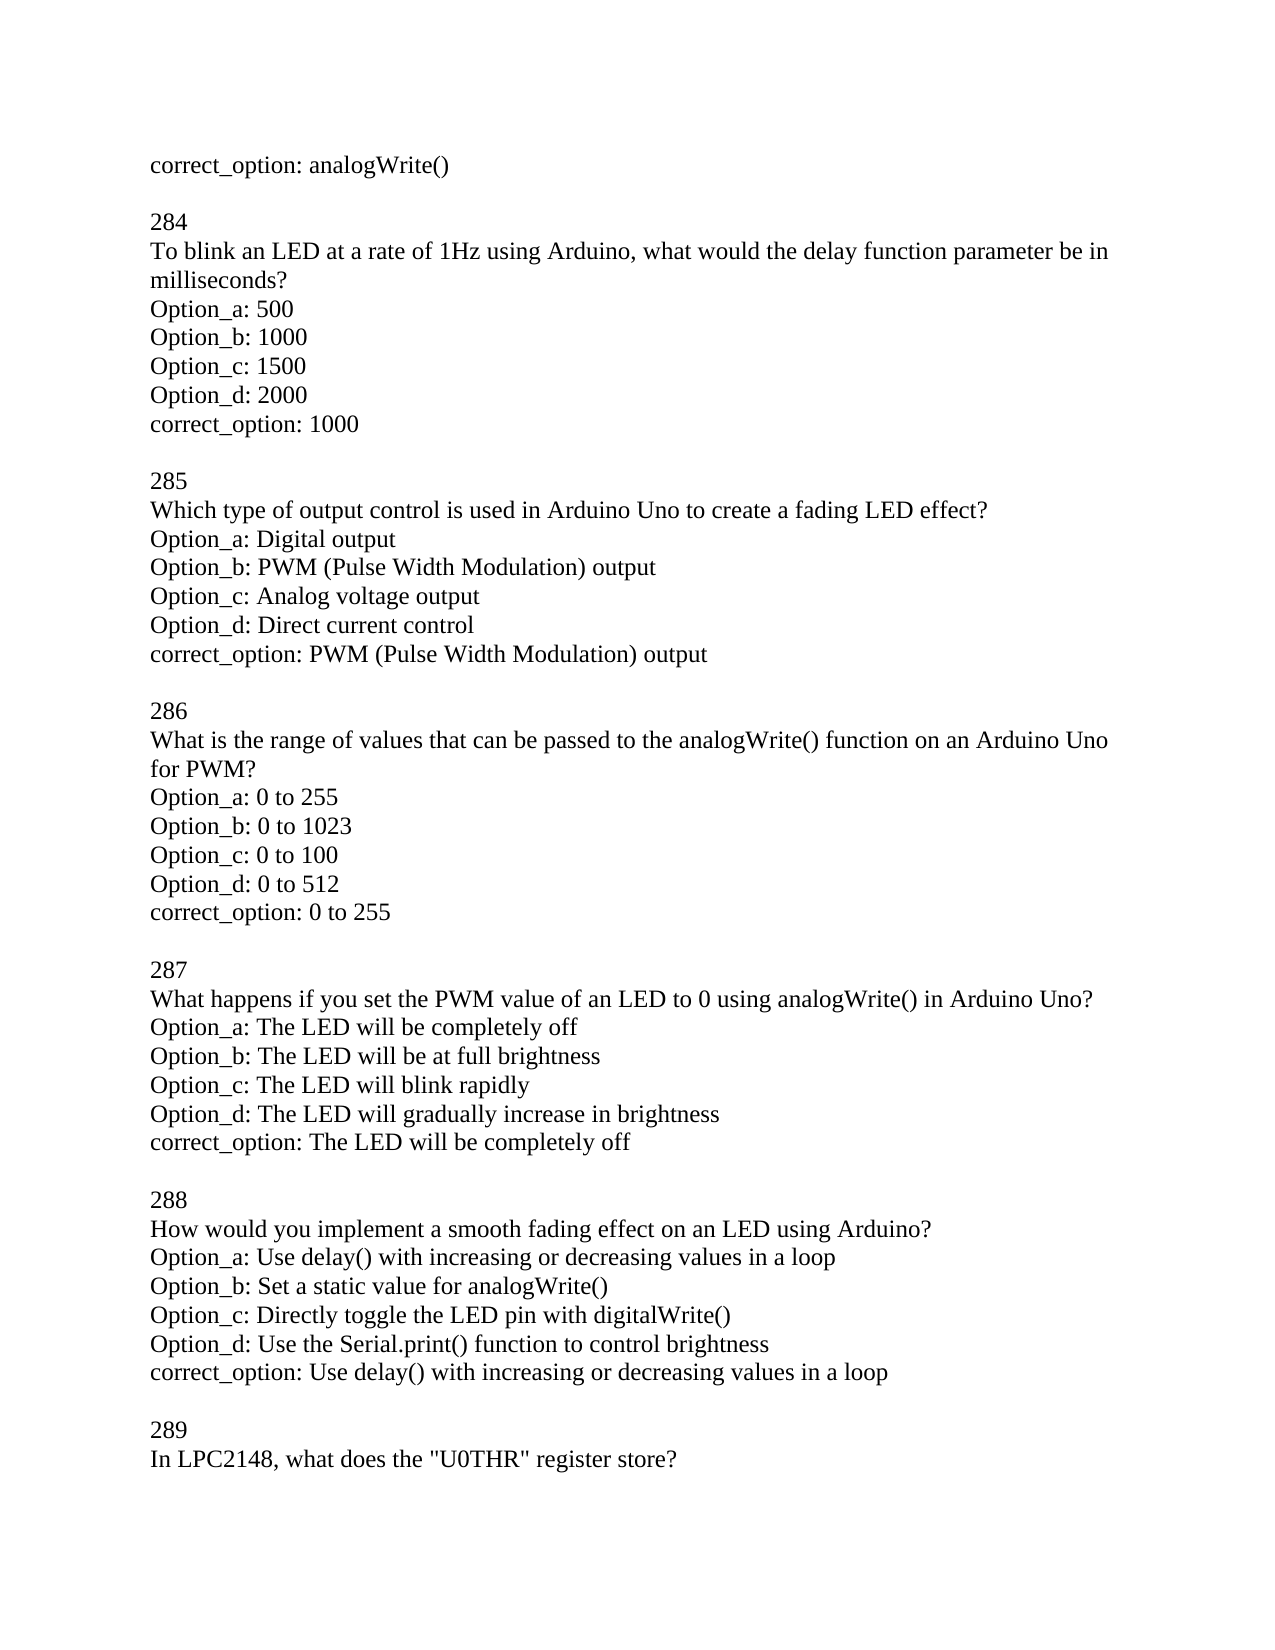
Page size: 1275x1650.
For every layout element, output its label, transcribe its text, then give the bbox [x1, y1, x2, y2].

text 286 [150, 696, 1125, 725]
text correct_option: The LED will be completely off [150, 1127, 1125, 1156]
text In LPC2148, what does the "U0THR" register store? [150, 1444, 1125, 1472]
text What is the range of values that can be passed to the analogWrite() function on an Arduino Uno for PWM? [150, 725, 1125, 782]
text 288 [150, 1185, 1125, 1214]
text Option_d: The LED will gradually increase in brightness [150, 1099, 1125, 1127]
text Option_a: The LED will be completely off [150, 1012, 1125, 1041]
text Option_c: Directly toggle the LED pin with digitalWrite() [150, 1300, 1125, 1329]
text Option_d: 2000 [150, 380, 1125, 409]
text Option_a: Digital output [150, 524, 1125, 552]
text 287 [150, 955, 1125, 984]
text Which type of output control is used in Arduino Uno to create a fading LED effect? [150, 495, 1125, 524]
text Option_b: Set a static value for analogWrite() [150, 1271, 1125, 1300]
text Option_c: Analog voltage output [150, 581, 1125, 610]
text Option_b: The LED will be at full brightness [150, 1041, 1125, 1070]
text Option_c: The LED will blink rapidly [150, 1070, 1125, 1099]
text How would you implement a smooth fading effect on an LED using Arduino? [150, 1214, 1125, 1242]
text Option_a: 0 to 255 [150, 782, 1125, 811]
text Option_c: 1500 [150, 351, 1125, 380]
text correct_option: PWM (Pulse Width Modulation) output [150, 639, 1125, 667]
text correct_option: analogWrite() [150, 150, 1125, 179]
text 284 [150, 207, 1125, 236]
text 285 [150, 466, 1125, 495]
text Option_a: Use delay() with increasing or decreasing values in a loop [150, 1242, 1125, 1271]
text Option_b: 1000 [150, 322, 1125, 351]
text Option_b: PWM (Pulse Width Modulation) output [150, 552, 1125, 581]
text Option_d: 0 to 512 [150, 869, 1125, 897]
text Option_d: Use the Serial.print() function to control brightness [150, 1329, 1125, 1357]
text Option_b: 0 to 1023 [150, 811, 1125, 840]
text correct_option: Use delay() with increasing or decreasing values in a loop [150, 1357, 1125, 1386]
text Option_d: Direct current control [150, 610, 1125, 639]
text 289 [150, 1415, 1125, 1444]
text What happens if you set the PWM value of an LED to 0 using analogWrite() in Arduino Uno? [150, 984, 1125, 1012]
text Option_c: 0 to 100 [150, 840, 1125, 869]
text correct_option: 0 to 255 [150, 897, 1125, 926]
text To blink an LED at a rate of 1Hz using Arduino, what would the delay function parameter be in milliseconds? [150, 236, 1125, 294]
text correct_option: 1000 [150, 409, 1125, 437]
text Option_a: 500 [150, 294, 1125, 322]
